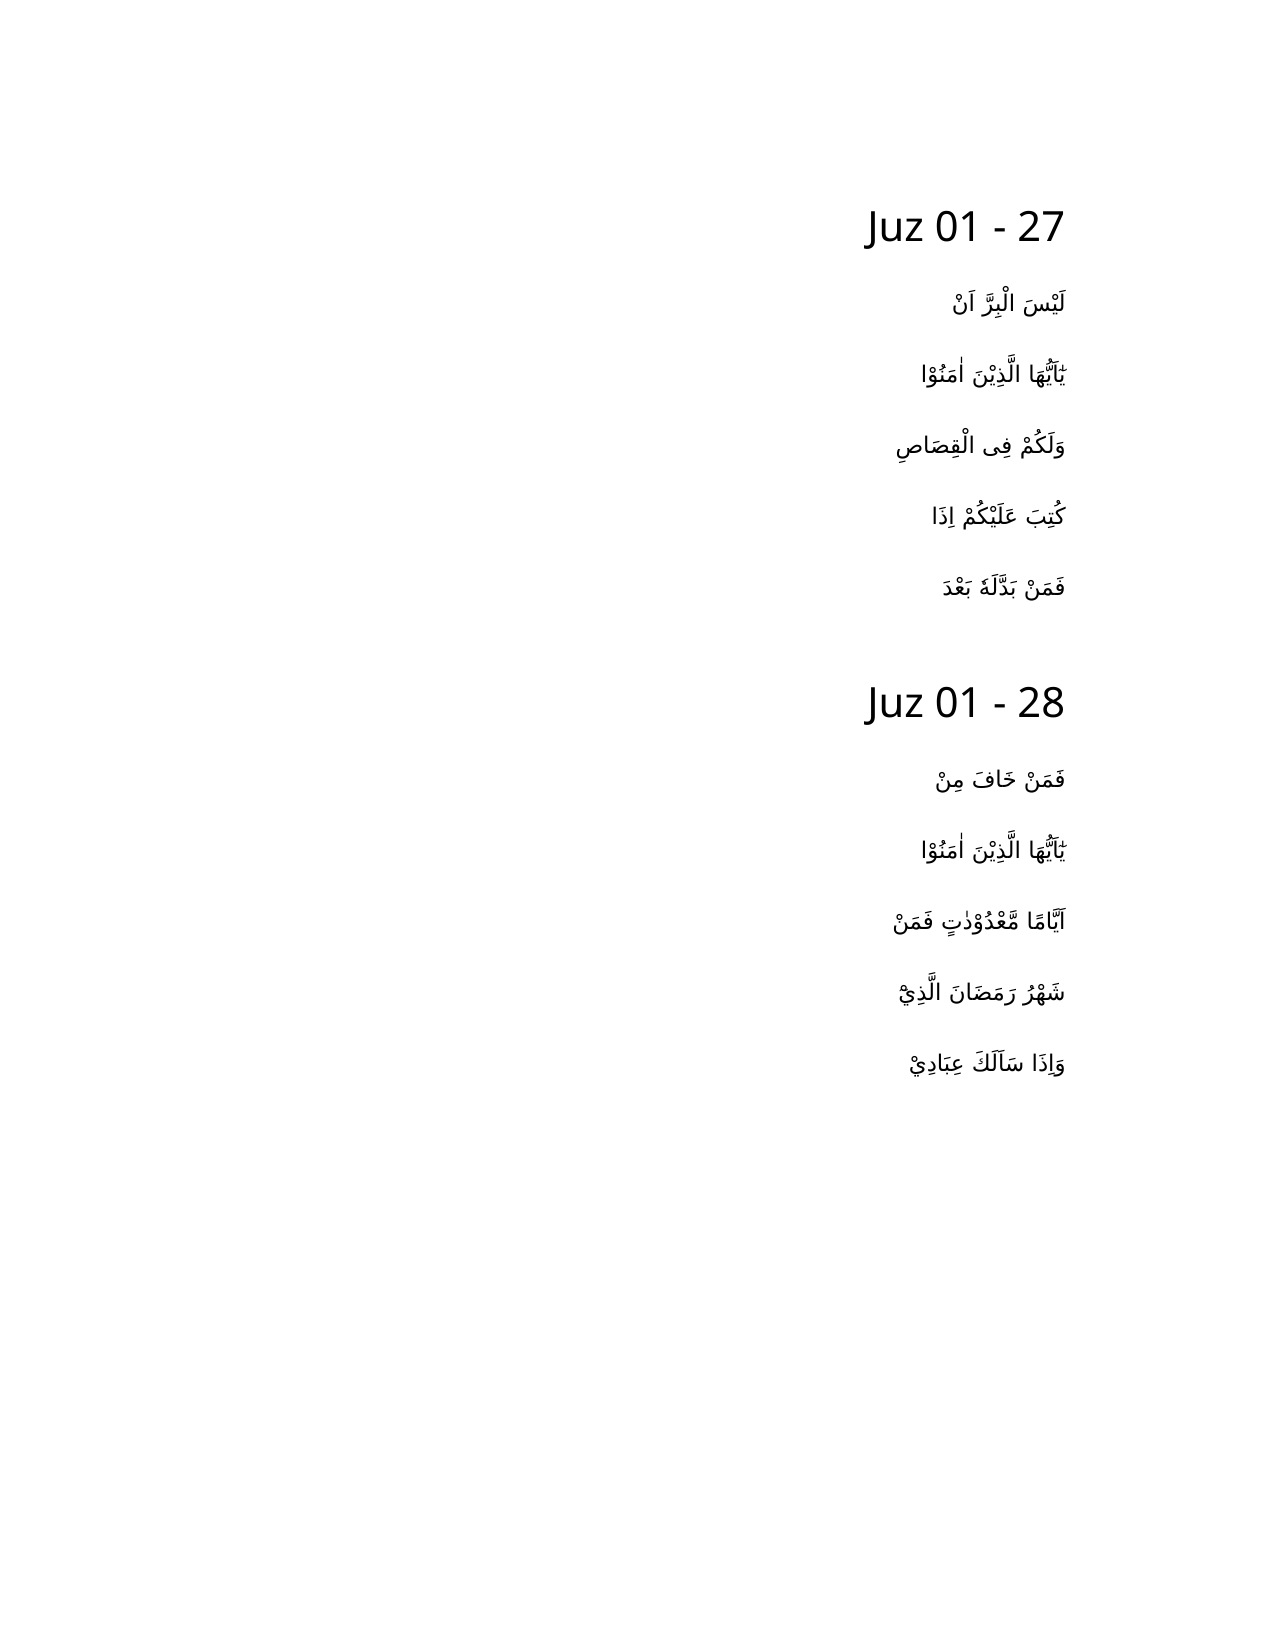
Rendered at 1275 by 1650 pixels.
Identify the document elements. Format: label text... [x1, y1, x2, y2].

table_cell Juz 01 - 28 فَمَنْ خَافَ مِنْ يٰٓاَيُّهَا الَّذِيْنَ اٰمَنُوْا اَيَّامًا مَّعْدُوْدٰتٍ فَمَنْ شَهْرُ رَمَضَانَ الَّذِيْٓ وَاِذَا سَاَلَكَ عِبَادِيْ [176, 626, 1076, 1102]
table_header Juz 01 - 27 لَيْسَ الْبِرَّ اَنْ يٰٓاَيُّهَا الَّذِيْنَ اٰمَنُوْا وَلَكُمْ فِى الْقِصَاصِ كُتِبَ عَلَيْكُمْ اِذَا فَمَنْ بَدَّلَهٗ بَعْدَ [176, 150, 1076, 626]
